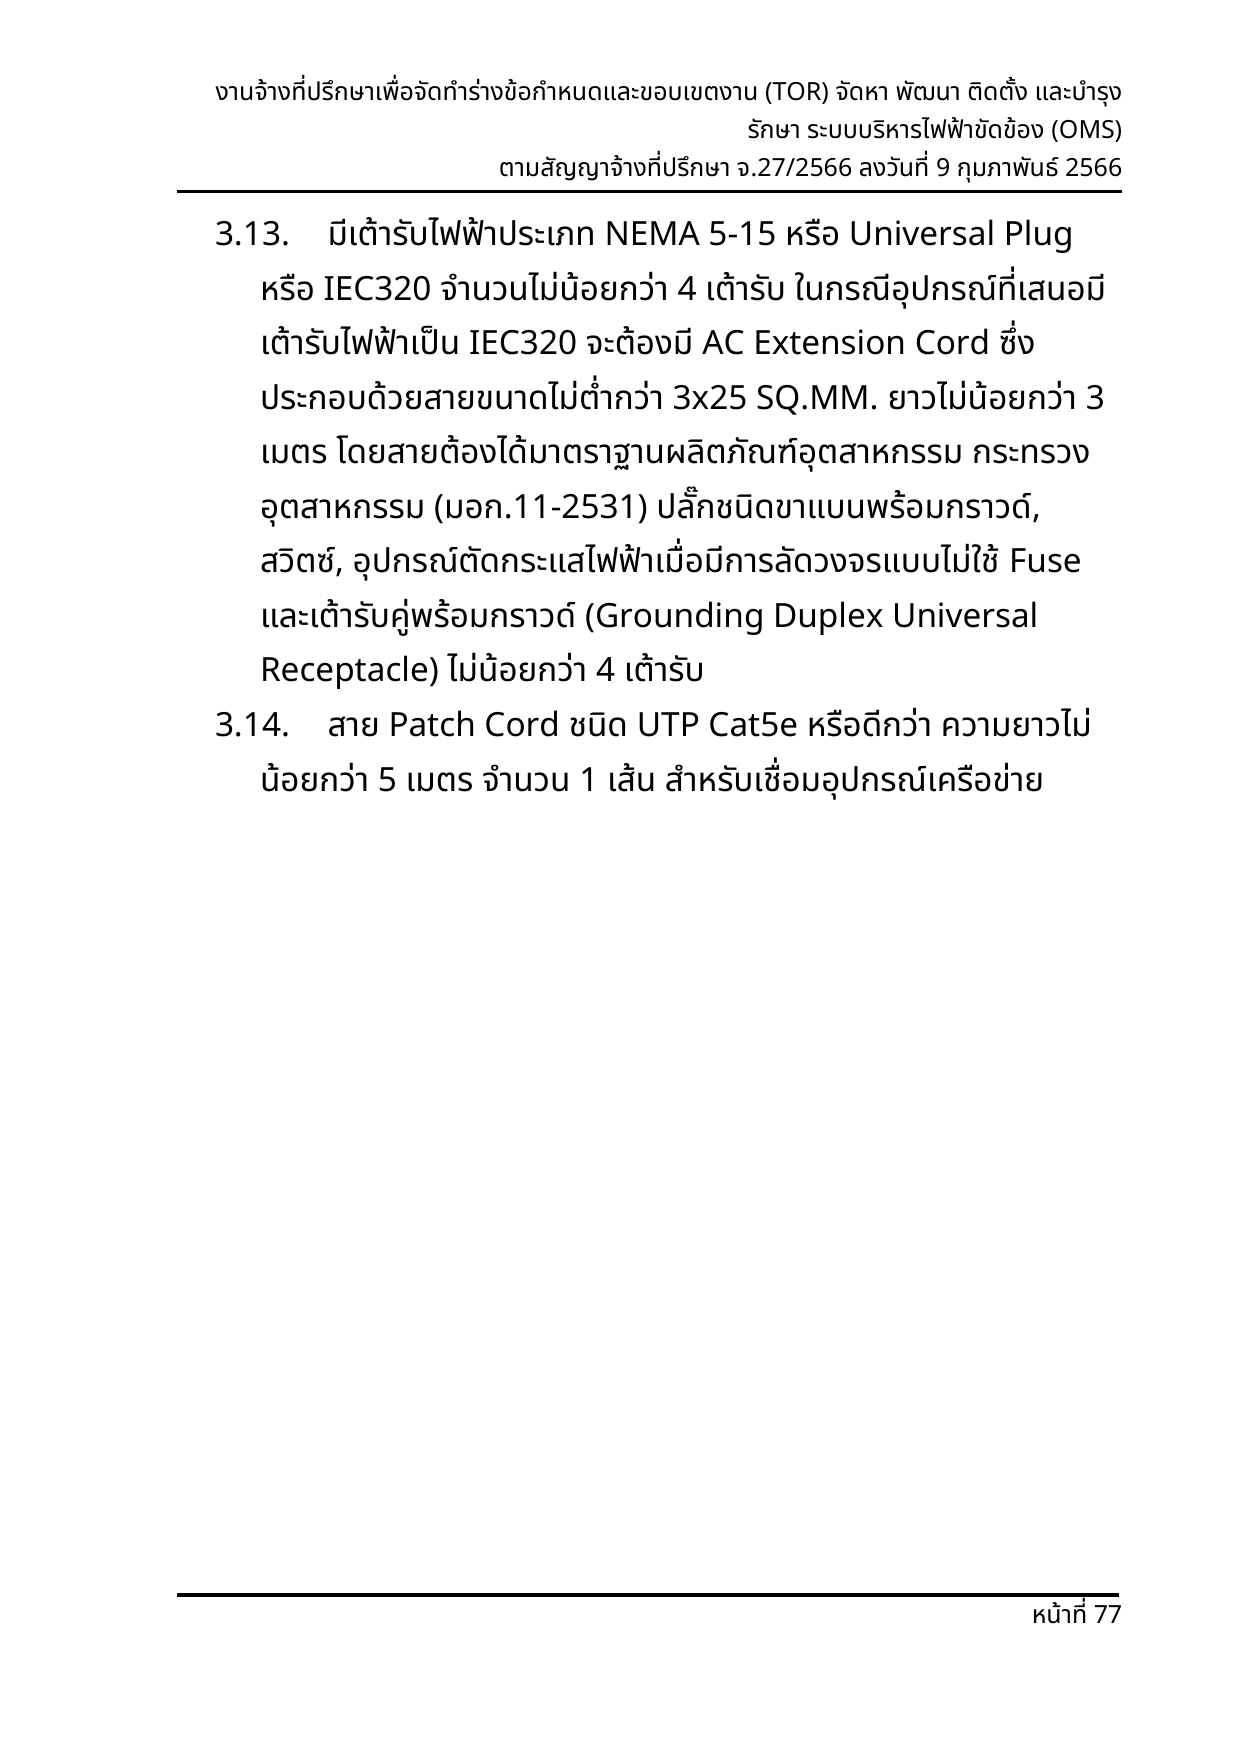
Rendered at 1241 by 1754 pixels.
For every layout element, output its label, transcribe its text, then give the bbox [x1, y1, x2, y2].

list มีเต้ารับไฟฟ้าประเภท NEMA 5-15 หรือ Universal Plug หรือ IEC320 จํานวนไม่น้อยกว่า 4 เต้ารับ ในกรณีอุปกรณ์ที่เสนอมีเต้ารับไฟฟ้าเป็น IEC320 จะต้องมี AC Extension Cord ซึ่งประกอบด้วยสายขนาดไม่ต่ํากว่า 3x25 SQ.MM. ยาวไม่น้อยกว่า 3 เมตร โดยสายต้องได้มาตราฐานผลิตภัณฑ์อุตสาหกรรม กระทรวงอุตสาหกรรม (มอก.11-2531) ปลั๊กชนิดขาแบนพร้อมกราวด์, สวิตซ์, อุปกรณ์ตัดกระแสไฟฟ้าเมื่อมีการลัดวงจรแบบไม่ใช้ Fuse และเต้ารับคู่พร้อมกราวด์ (Grounding Duplex Universal Receptacle) ไม่น้อยกว่า 4 เต้ารับ [215, 210, 1122, 697]
list สาย Patch Cord ชนิด UTP Cat5e หรือดีกว่า ความยาวไม่น้อยกว่า 5 เมตร จํานวน 1 เส้น สําหรับเชื่อมอุปกรณ์เครือข่าย [215, 701, 1122, 806]
